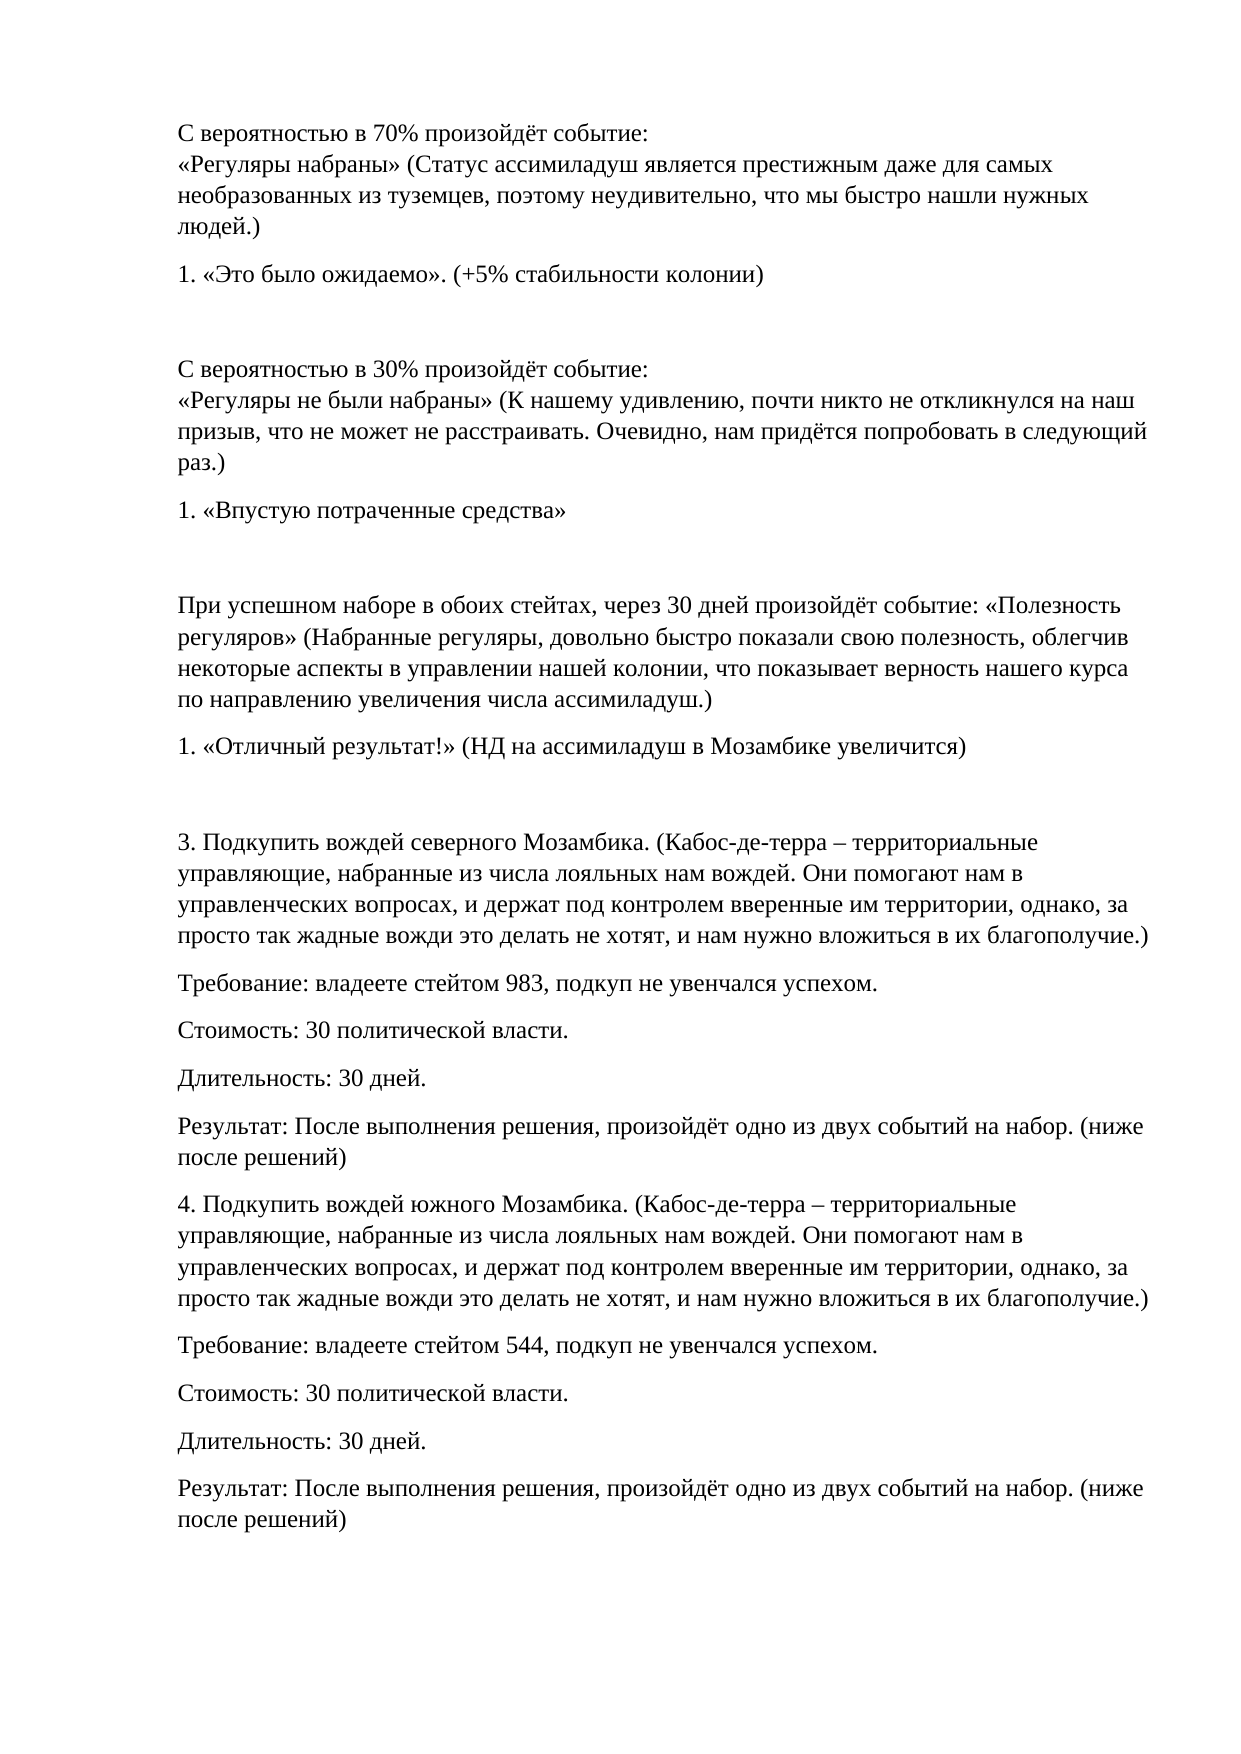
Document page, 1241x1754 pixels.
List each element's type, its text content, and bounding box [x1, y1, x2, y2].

text При успешном наборе в обоих стейтах, через 30 дней произойдёт событие: «Полезность регуляров» (Набранные регуляры, довольно быстро показали свою полезность, облегчив некоторые аспекты в управлении нашей колонии, что показывает верность нашего курса по направлению увеличения числа ассимиладуш.) [177, 591, 1152, 712]
text Длительность: 30 дней. [177, 1063, 1152, 1092]
text С вероятностью в 30% произойдёт событие: «Регуляры не были набраны» (К нашему удивлению, почти никто не откликнулся на наш призыв, что не может не расстраивать. Очевидно, нам придётся попробовать в следующий раз.) [177, 354, 1152, 476]
text Результат: После выполнения решения, произойдёт одно из двух событий на набор. (ниже после решений) [177, 1473, 1152, 1533]
text Требование: владеете стейтом 983, подкуп не увенчался успехом. [177, 968, 1152, 996]
text 3. Подкупить вождей северного Мозамбика. (Кабос-де-терра – территориальные управляющие, набранные из числа лояльных нам вождей. Они помогают нам в управленческих вопросах, и держат под контролем вверенные им территории, однако, за просто так жадные вожди это делать не хотят, и нам нужно вложиться в их благополучие.) [177, 827, 1152, 949]
text С вероятностью в 70% произойдёт событие: «Регуляры набраны» (Статус ассимиладуш является престижным даже для самых необразованных из туземцев, поэтому неудивительно, что мы быстро нашли нужных людей.) [177, 118, 1152, 240]
text Стоимость: 30 политической власти. [177, 1378, 1152, 1407]
text 1. «Впустую потраченные средства» [177, 495, 1152, 524]
text 1. «Это было ожидаемо». (+5% стабильности колонии) [177, 259, 1152, 288]
text 4. Подкупить вождей южного Мозамбика. (Кабос-де-терра – территориальные управляющие, набранные из числа лояльных нам вождей. Они помогают нам в управленческих вопросах, и держат под контролем вверенные им территории, однако, за просто так жадные вожди это делать не хотят, и нам нужно вложиться в их благополучие.) [177, 1189, 1152, 1311]
text Требование: владеете стейтом 544, подкуп не увенчался успехом. [177, 1330, 1152, 1359]
text Длительность: 30 дней. [177, 1426, 1152, 1454]
text 1. «Отличный результат!» (НД на ассимиладуш в Мозамбике увеличится) [177, 731, 1152, 760]
text Результат: После выполнения решения, произойдёт одно из двух событий на набор. (ниже после решений) [177, 1111, 1152, 1171]
text Стоимость: 30 политической власти. [177, 1015, 1152, 1044]
